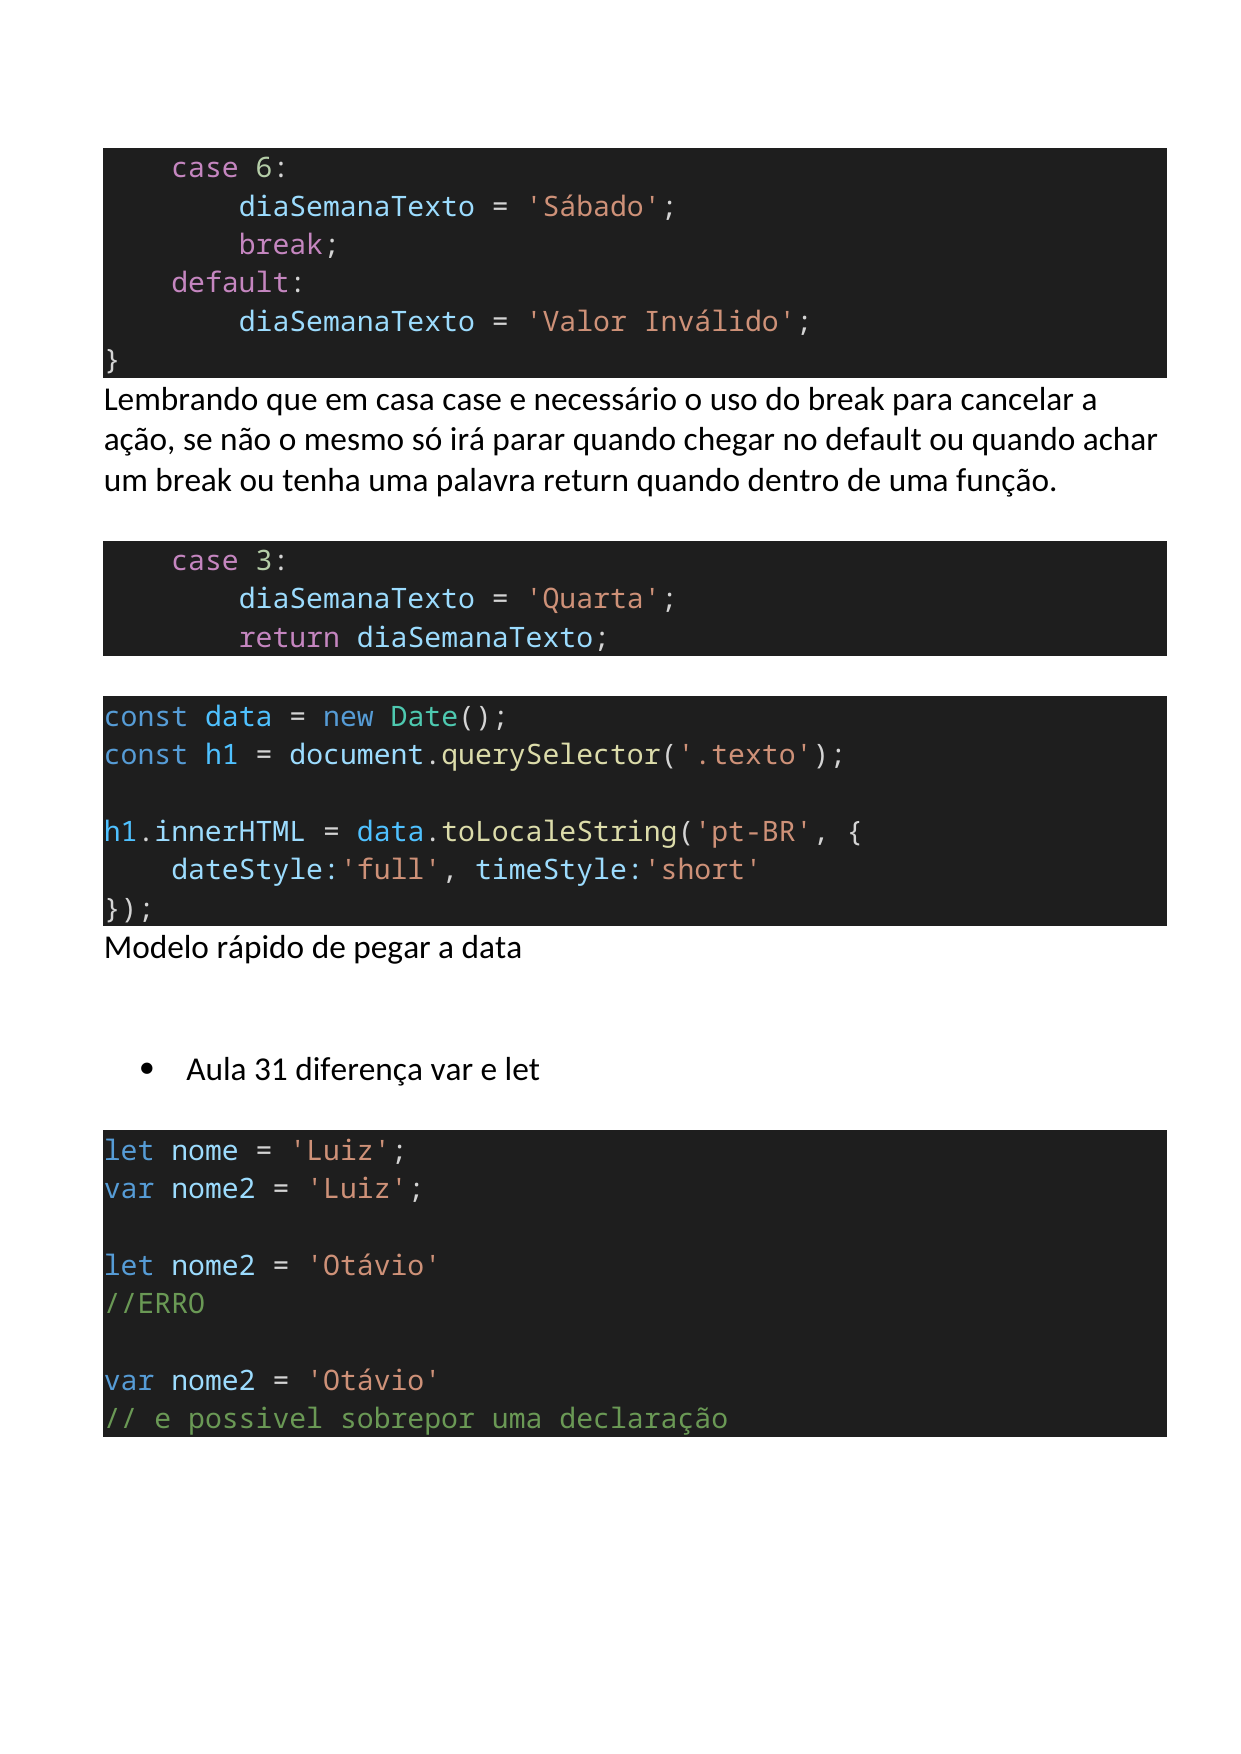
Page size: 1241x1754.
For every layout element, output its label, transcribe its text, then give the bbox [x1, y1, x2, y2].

text } [103, 339, 1167, 378]
text case 6: [103, 148, 1167, 186]
text // e possivel sobrepor uma declaração [103, 1398, 1167, 1437]
text diaSemanaTexto = 'Quarta'; [103, 579, 1167, 617]
text default: [103, 263, 1167, 301]
text diaSemanaTexto = 'Sábado'; [103, 186, 1167, 224]
list Aula 31 diferença var e let [141, 1048, 1167, 1089]
text case 3: [103, 541, 1167, 579]
text h1.innerHTML = data.toLocaleString('pt-BR', { [103, 811, 1167, 849]
text return diaSemanaTexto; [103, 617, 1167, 656]
text Modelo rápido de pegar a data [103, 926, 1167, 967]
text Lembrando que em casa case e necessário o uso do break para cancelar a ação, se não o mesmo só irá parar quando chegar no default ou quando achar um break ou tenha uma palavra return quando dentro de uma função. [103, 378, 1167, 500]
text //ERRO [103, 1283, 1167, 1322]
text break; [103, 224, 1167, 263]
text dateStyle:'full', timeStyle:'short' [103, 849, 1167, 888]
text const data = new Date(); [103, 696, 1167, 734]
text const h1 = document.querySelector('.texto'); [103, 734, 1167, 773]
text let nome2 = 'Otávio' [103, 1245, 1167, 1283]
text var nome2 = 'Otávio' [103, 1360, 1167, 1398]
text }); [103, 888, 1167, 926]
text diaSemanaTexto = 'Valor Inválido'; [103, 301, 1167, 339]
text var nome2 = 'Luiz'; [103, 1168, 1167, 1207]
text let nome = 'Luiz'; [103, 1130, 1167, 1168]
